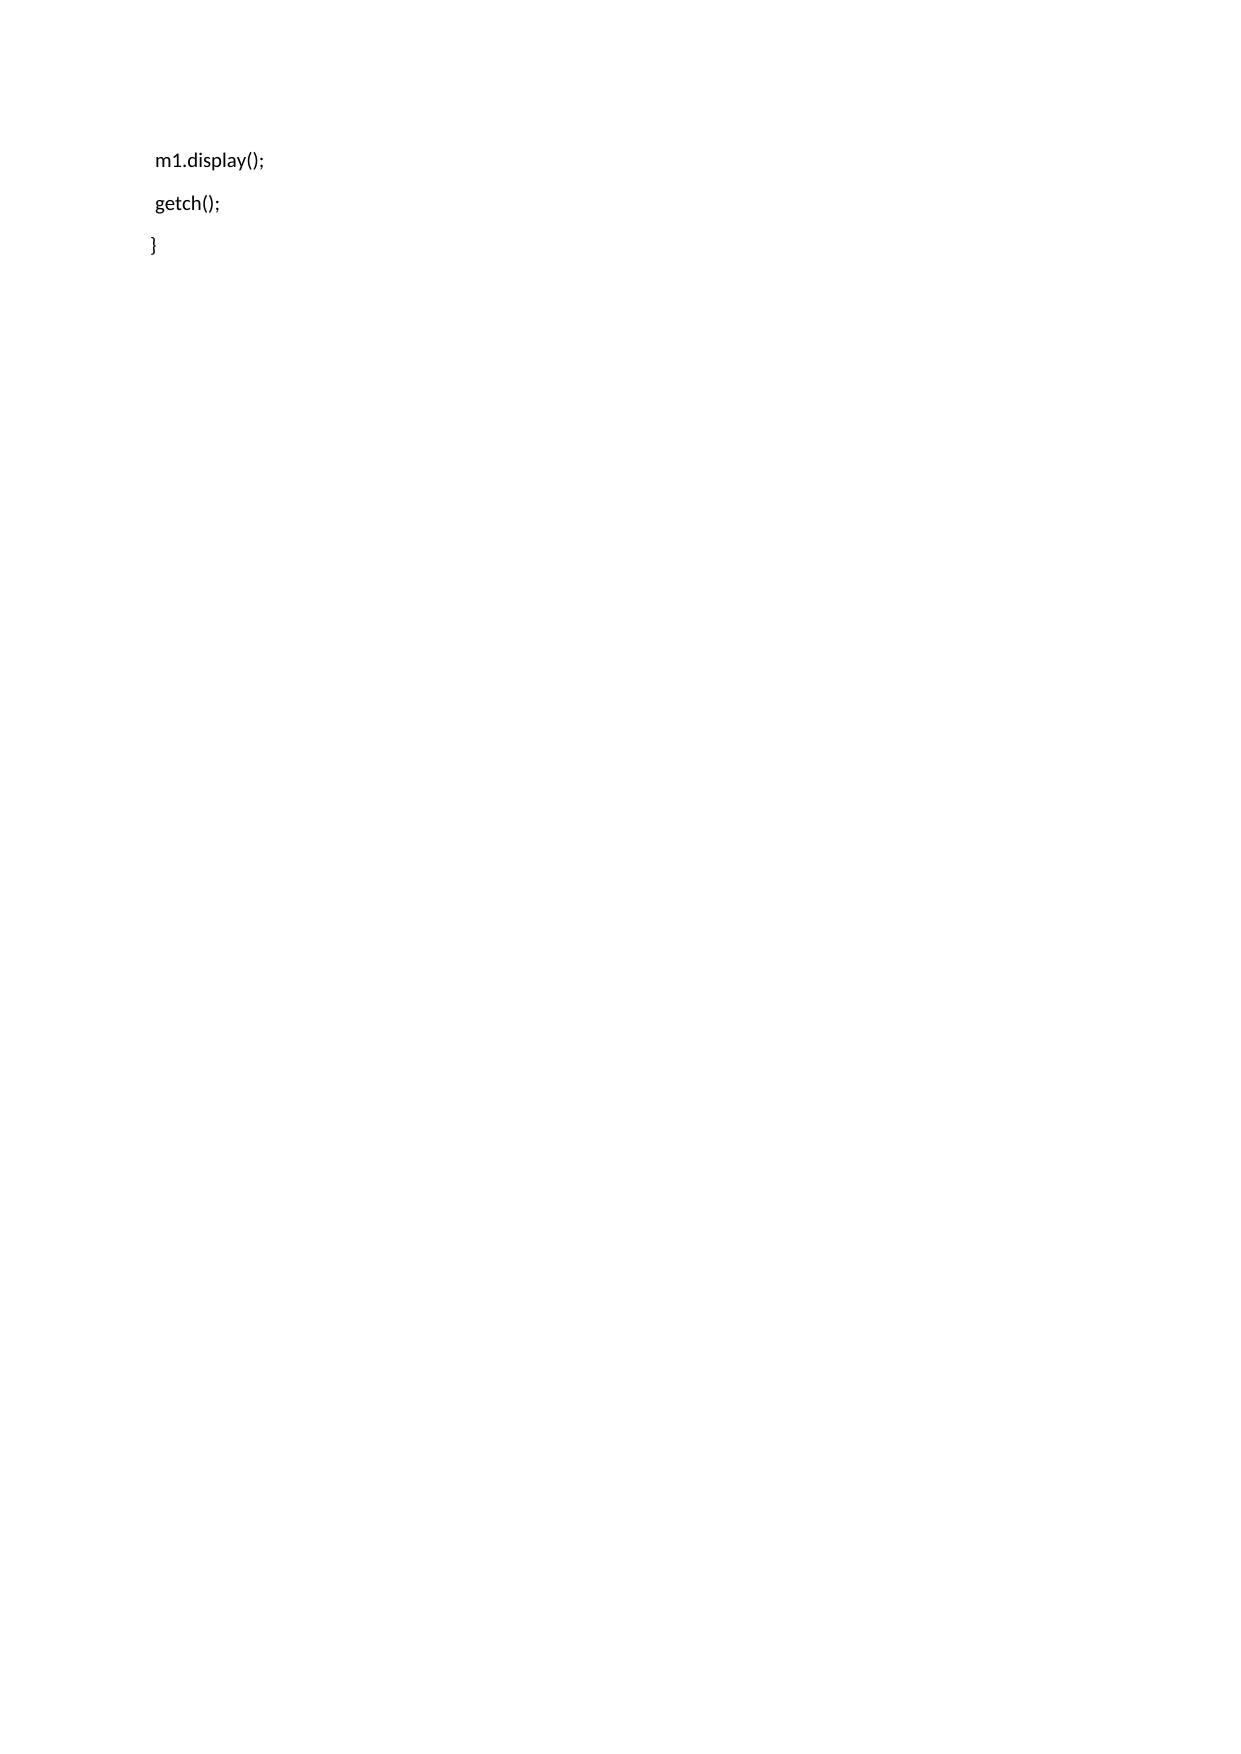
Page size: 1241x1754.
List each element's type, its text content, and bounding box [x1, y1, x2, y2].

text getch(); [155, 190, 1065, 215]
text } [150, 232, 1065, 257]
text m1.display(); [155, 148, 1065, 173]
